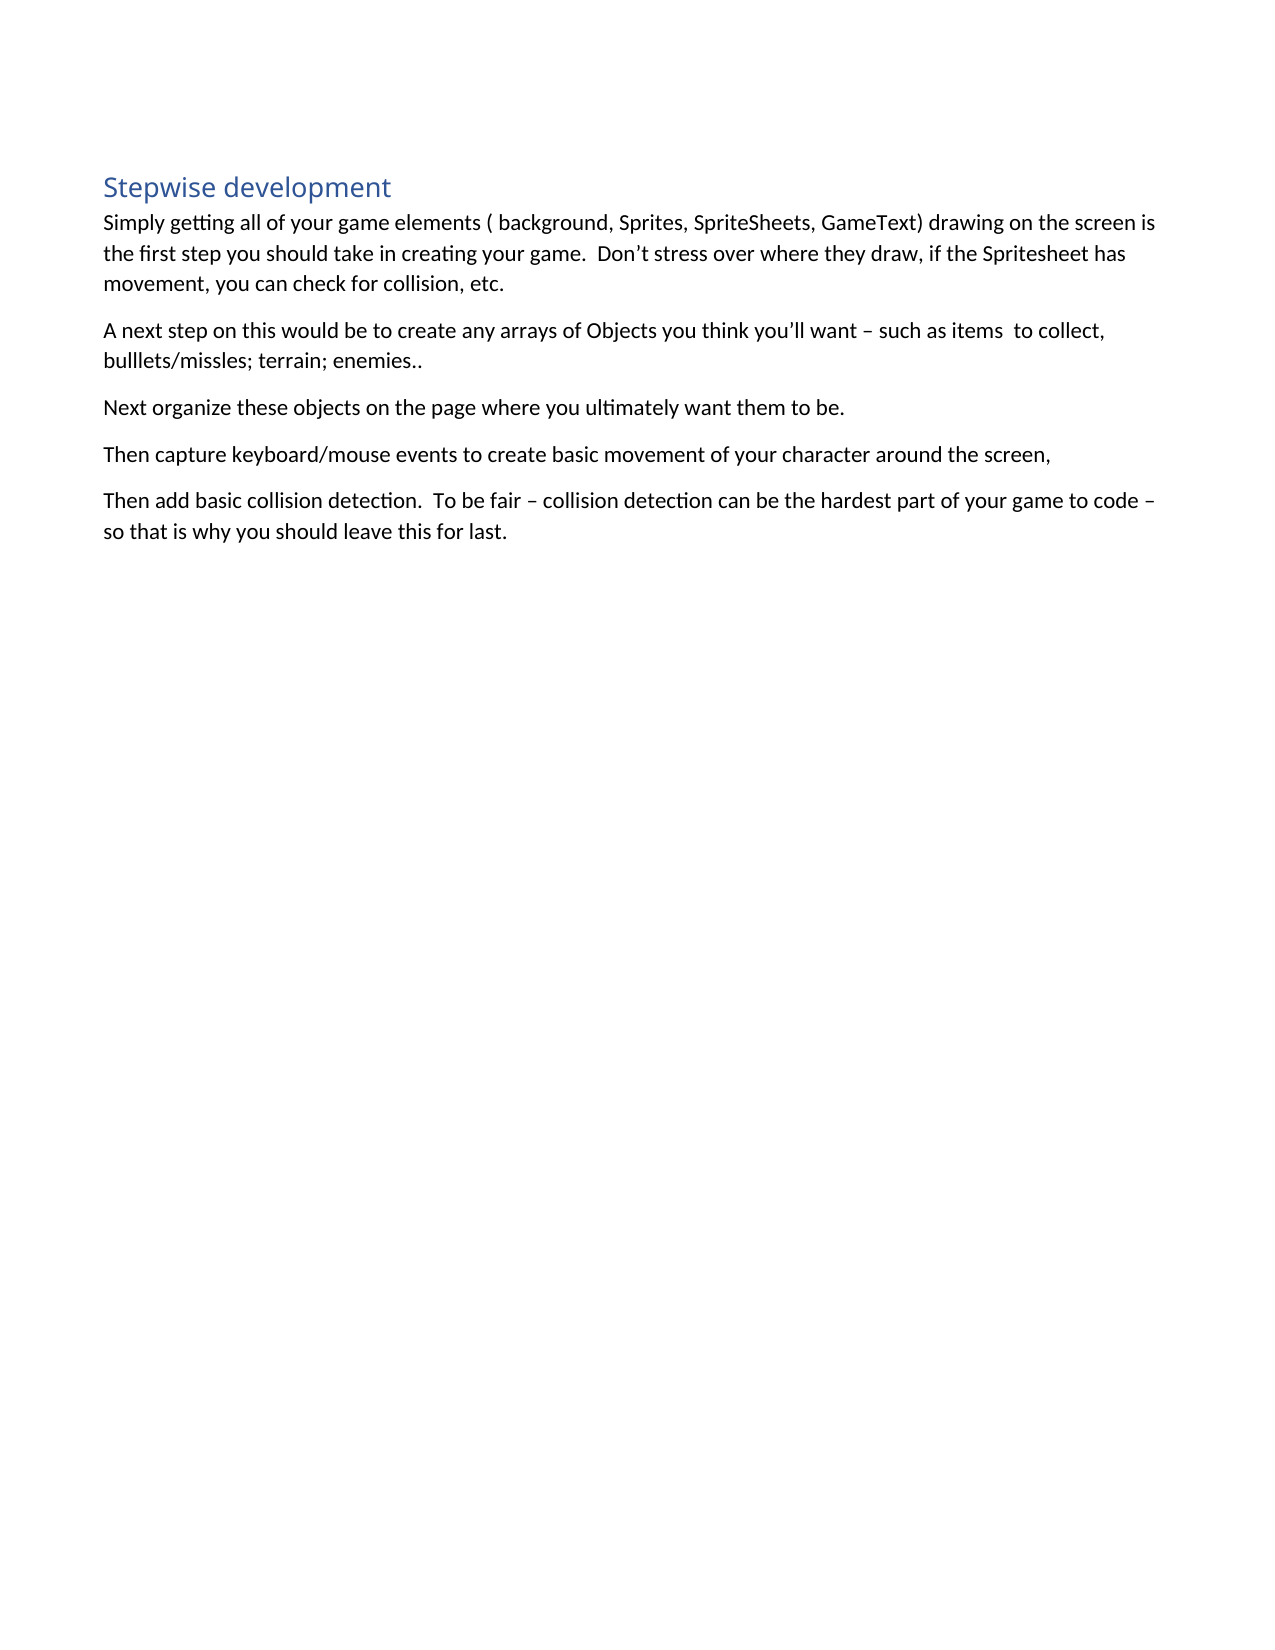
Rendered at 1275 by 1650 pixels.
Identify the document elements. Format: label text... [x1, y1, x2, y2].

text Then capture keyboard/mouse events to create basic movement of your character around the screen, [103, 440, 1181, 468]
subtitle Stepwise development [103, 169, 1181, 206]
text Then add basic collision detection. To be fair – collision detection can be the hardest part of your game to code – so that is why you should leave this for last. [103, 487, 1181, 545]
text Simply getting all of your game elements ( background, Sprites, SpriteSheets, GameText) drawing on the screen is the first step you should take in creating your game. Don’t stress over where they draw, if the Spritesheet has movement, you can check for collision, etc. [103, 208, 1181, 297]
text A next step on this would be to create any arrays of Objects you think you’ll want – such as items to collect, bulllets/missles; terrain; enemies.. [103, 316, 1181, 374]
text Next organize these objects on the page where you ultimately want them to be. [103, 393, 1181, 421]
